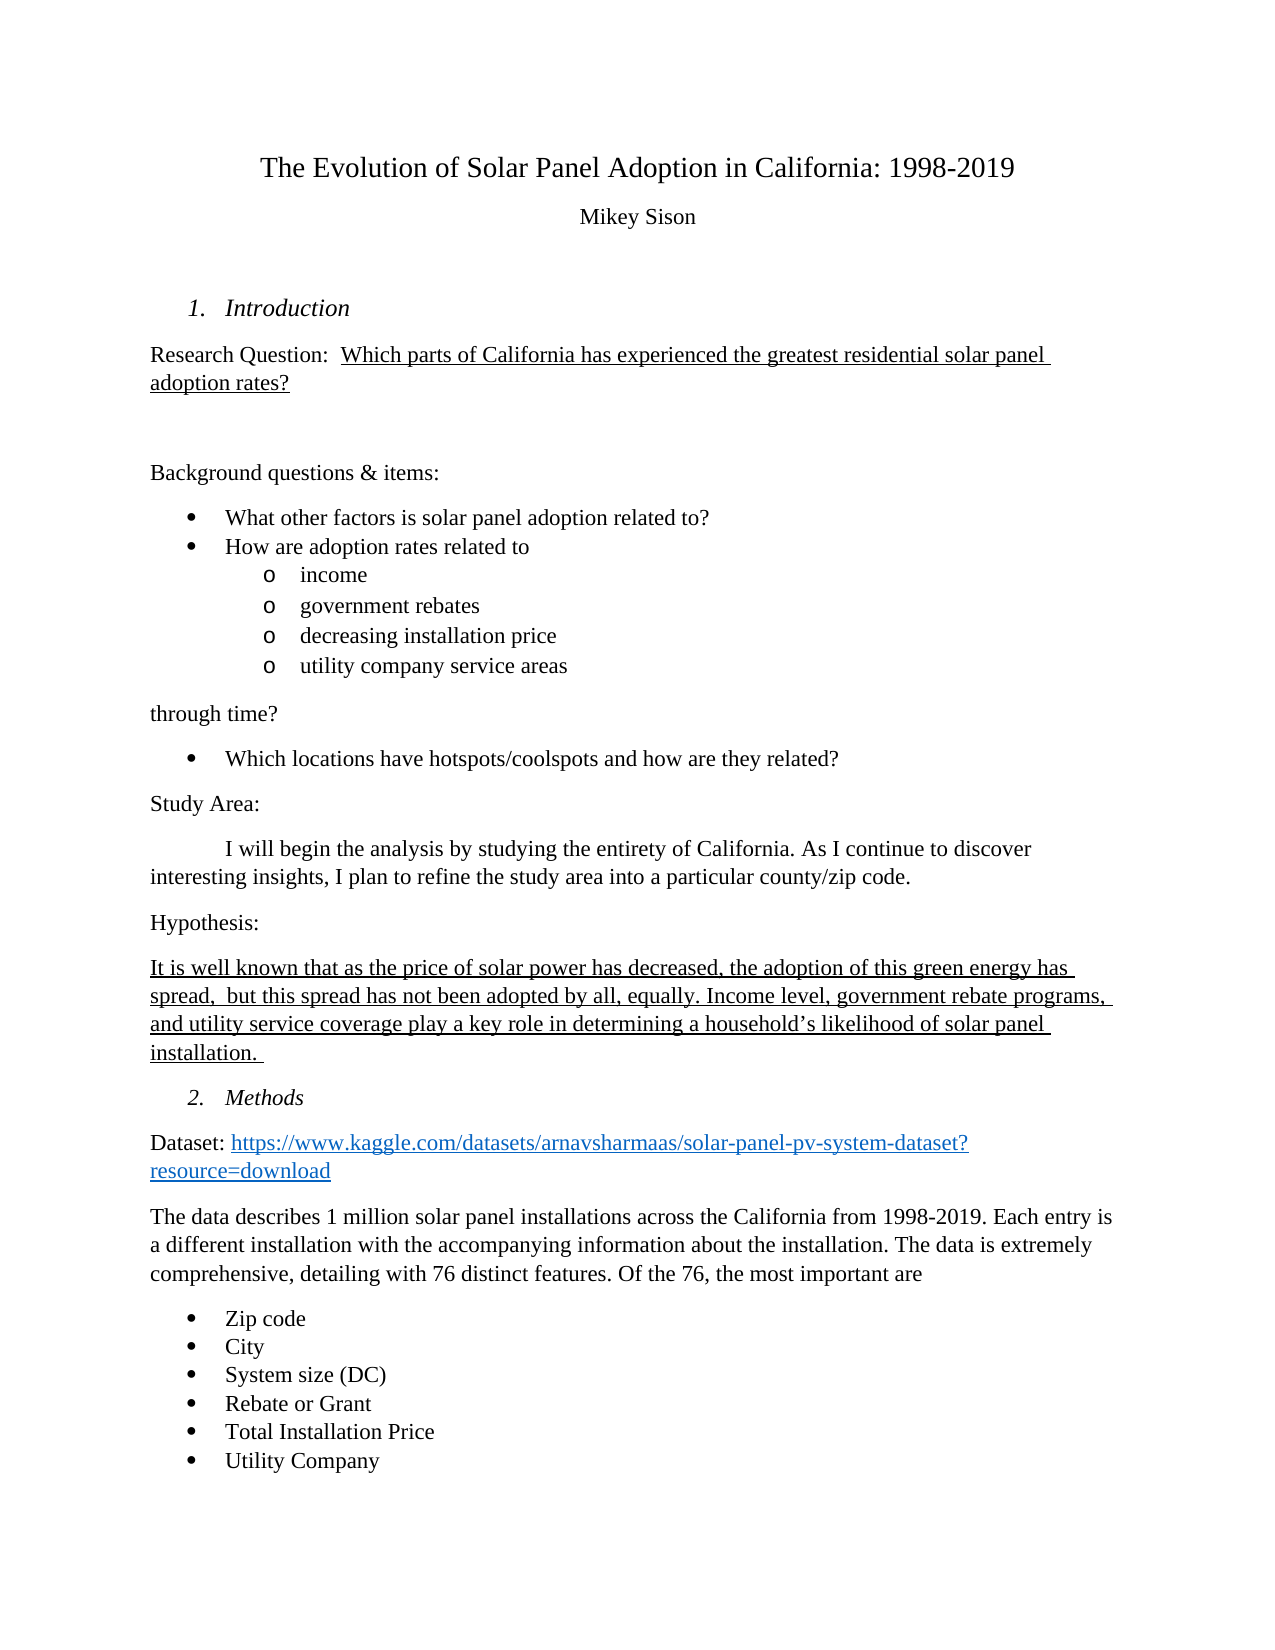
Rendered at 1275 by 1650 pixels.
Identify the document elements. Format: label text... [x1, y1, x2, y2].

list utility company service areas [262, 653, 1125, 681]
list City [187, 1333, 1125, 1359]
text The data describes 1 million solar panel installations across the California from 1998-2019. Each entry is a different installation with the accompanying information about the installation. The data is extremely comprehensive, detailing with 76 distinct features. Of the 76, the most important are [150, 1203, 1125, 1286]
list Rebate or Grant [187, 1390, 1125, 1416]
text Dataset: https://www.kaggle.com/datasets/arnavsharmaas/solar-panel-pv-system-dataset?resource=download [150, 1129, 1125, 1184]
list How are adoption rates related to [187, 533, 1125, 559]
text It is well known that as the price of solar power has decreased, the adoption of this green energy has spread, but this spread has not been adopted by all, equally. Income level, government rebate programs, and utility service coverage play a key role in determining a household’s likelihood of solar panel installation. [150, 954, 1125, 1065]
text Research Question: Which parts of California has experienced the greatest residential solar panel adoption rates? [150, 341, 1125, 396]
list Utility Company [187, 1447, 1125, 1473]
list Which locations have hotspots/coolspots and how are they related? [187, 745, 1125, 771]
text Hypothesis: [150, 908, 1125, 935]
text through time? [150, 700, 1125, 726]
list government rebates [262, 592, 1125, 620]
text The Evolution of Solar Panel Adoption in California: 1998-2019 [150, 150, 1125, 183]
text I will begin the analysis by studying the entirety of California. As I continue to discover interesting insights, I plan to refine the study area into a particular county/zip code. [150, 835, 1125, 890]
list System size (DC) [187, 1362, 1125, 1388]
list Methods [187, 1084, 1125, 1110]
list What other factors is solar panel adoption related to? [187, 504, 1125, 531]
list decreasing installation price [262, 622, 1125, 650]
text Background questions & items: [150, 459, 1125, 486]
list Total Installation Price [187, 1418, 1125, 1445]
text Mikey Sison [150, 203, 1125, 229]
list Introduction [187, 293, 1125, 322]
list income [262, 561, 1125, 589]
list Zip code [187, 1305, 1125, 1331]
text Study Area: [150, 790, 1125, 816]
